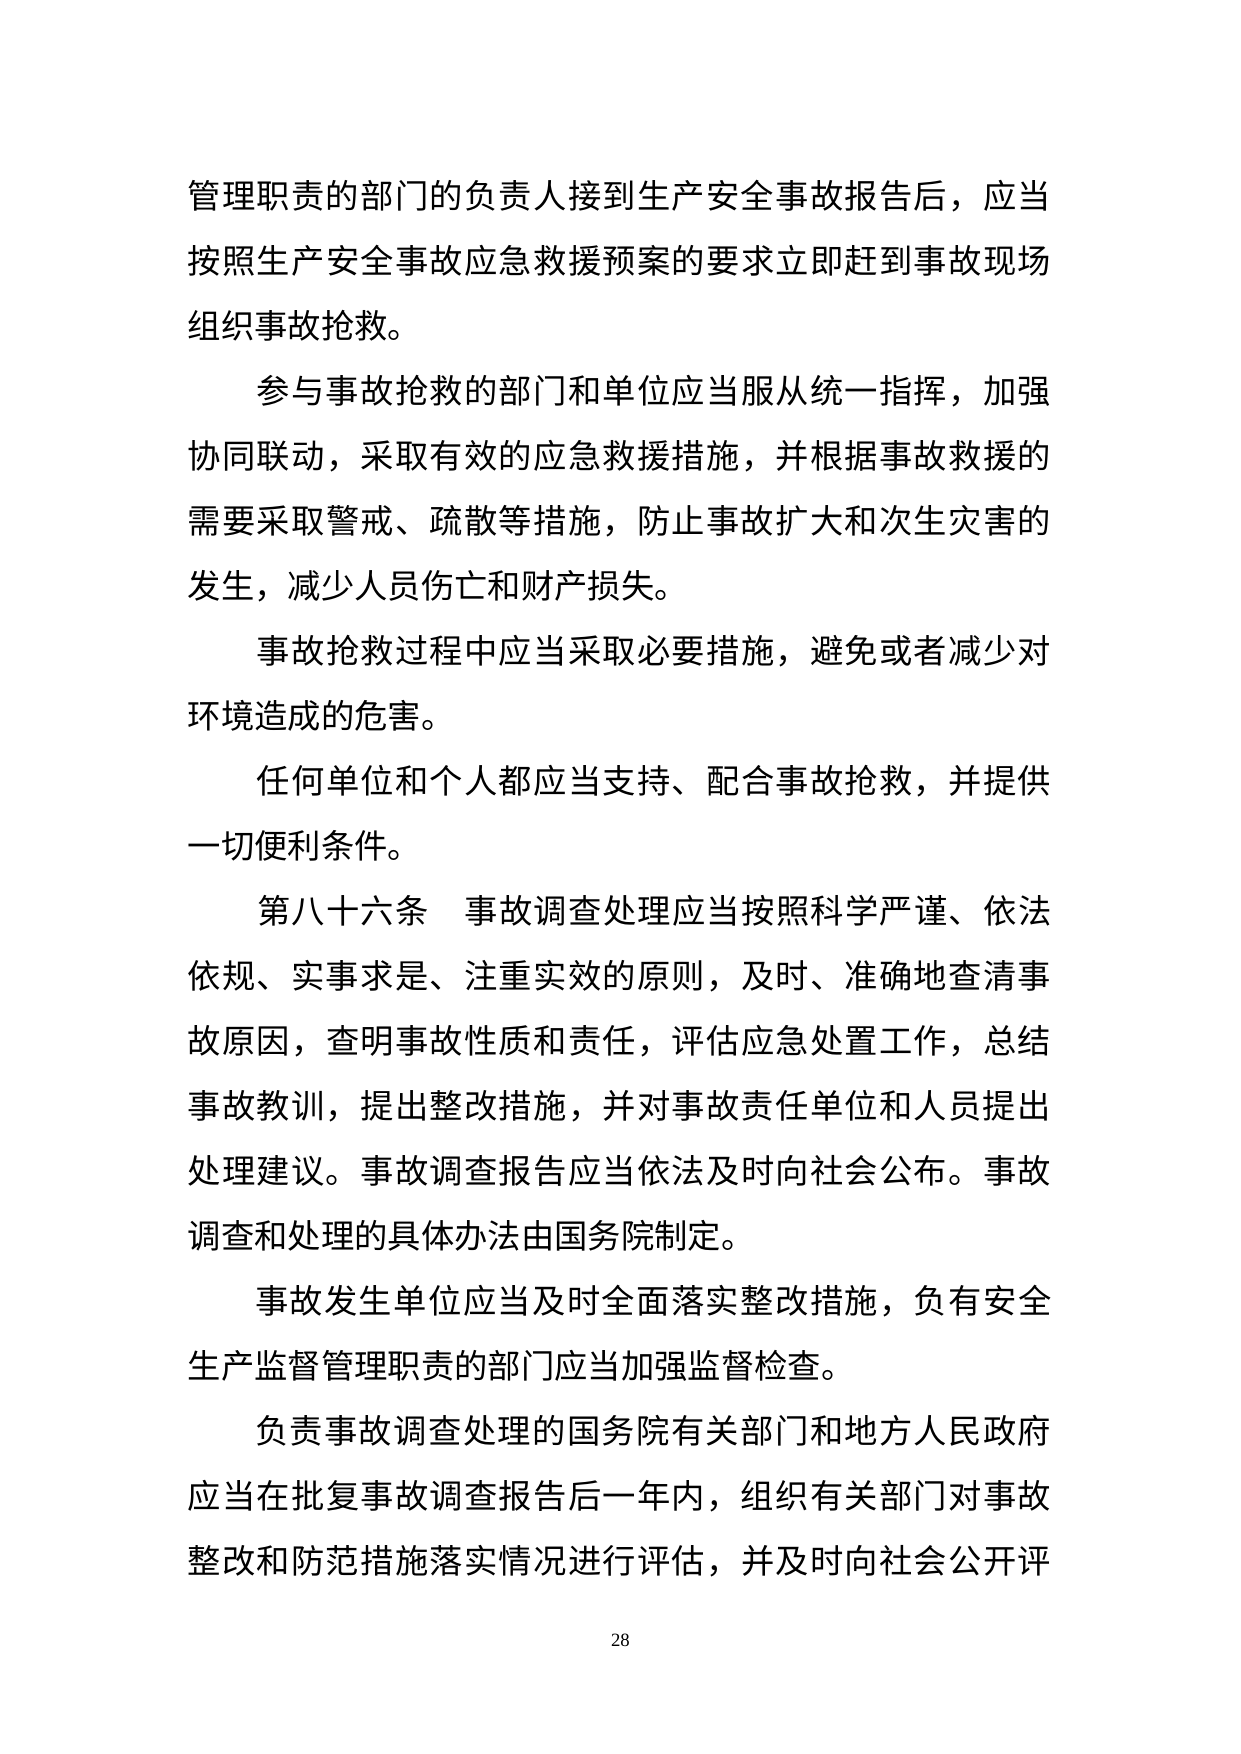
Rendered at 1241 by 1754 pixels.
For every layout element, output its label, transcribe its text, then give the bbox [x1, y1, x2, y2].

text 事故发生单位应当及时全面落实整改措施，负有安全生产监督管理职责的部门应当加强监督检查。 [187, 1267, 1053, 1397]
text 第八十六条 事故调查处理应当按照科学严谨、依法依规、实事求是、注重实效的原则，及时、准确地查清事故原因，查明事故性质和责任，评估应急处置工作，总结事故教训，提出整改措施，并对事故责任单位和人员提出处理建议。事故调查报告应当依法及时向社会公布。事故调查和处理的具体办法由国务院制定。 [187, 877, 1053, 1267]
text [187, 162, 1053, 357]
text 参与事故抢救的部门和单位应当服从统一指挥，加强协同联动，采取有效的应急救援措施，并根据事故救援的需要采取警戒、疏散等措施，防止事故扩大和次生灾害的发生，减少人员伤亡和财产损失。 [187, 357, 1053, 617]
text 任何单位和个人都应当支持、配合事故抢救，并提供一切便利条件。 [187, 747, 1053, 877]
text 事故抢救过程中应当采取必要措施，避免或者减少对环境造成的危害。 [187, 617, 1053, 747]
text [187, 1397, 1053, 1592]
